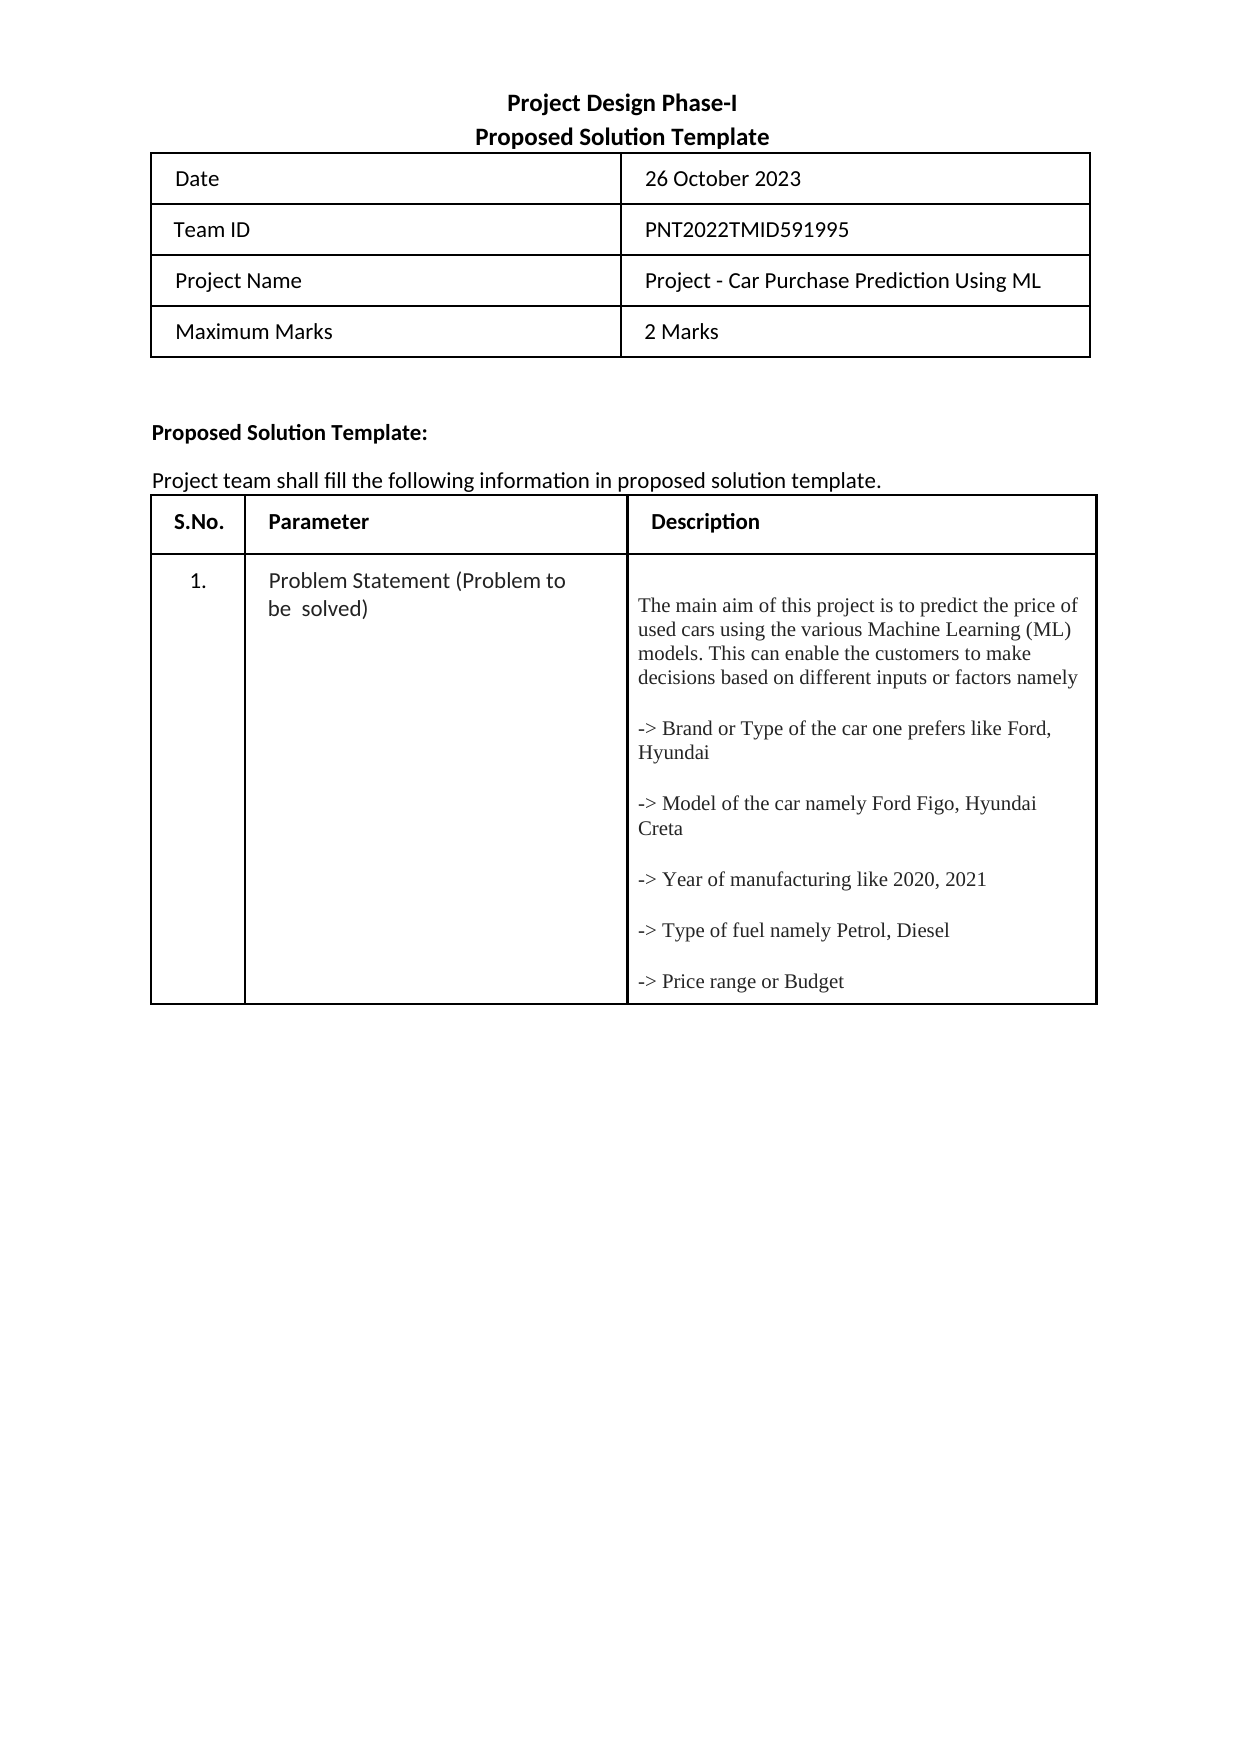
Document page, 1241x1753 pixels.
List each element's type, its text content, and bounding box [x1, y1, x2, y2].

table_cell Maximum Marks [152, 307, 620, 356]
table_cell 2 Marks [622, 307, 1089, 356]
text Proposed Solution Template: [152, 418, 1095, 446]
table_header Description [629, 496, 1095, 553]
table_cell 1. [152, 555, 244, 1003]
table_cell The main aim of this project is to predict the price of used cars using the various Machine Learning (ML) models. This can enable the customers to make decisions based on different inputs or factors namely -> Brand or Type of the car one prefers like Ford, Hyundai -> Model of the car namely Ford Figo, Hyundai Creta -> Year of manufacturing like 2020, 2021 -> Type of fuel namely Petrol, Diesel -> Price range or Budget -> Type of transmission which the customer prefers like Automatic or Manual [629, 555, 1095, 1003]
text Project Design Phase-I [150, 87, 1095, 118]
table_header Parameter [246, 496, 626, 553]
table_header 26 October 2023 [622, 154, 1089, 203]
text Proposed Solution Template [150, 122, 1095, 152]
table_cell Problem Statement (Problem to be solved) [246, 555, 626, 1003]
table_cell Team ID [152, 205, 620, 254]
table_cell Project - Car Purchase Prediction Using ML [622, 256, 1089, 305]
table_header S.No. [152, 496, 244, 553]
table_cell PNT2022TMID591995 [622, 205, 1089, 254]
table_header Date [152, 154, 620, 203]
text Project team shall fill the following information in proposed solution template. [152, 466, 1095, 494]
table_cell Project Name [152, 256, 620, 305]
